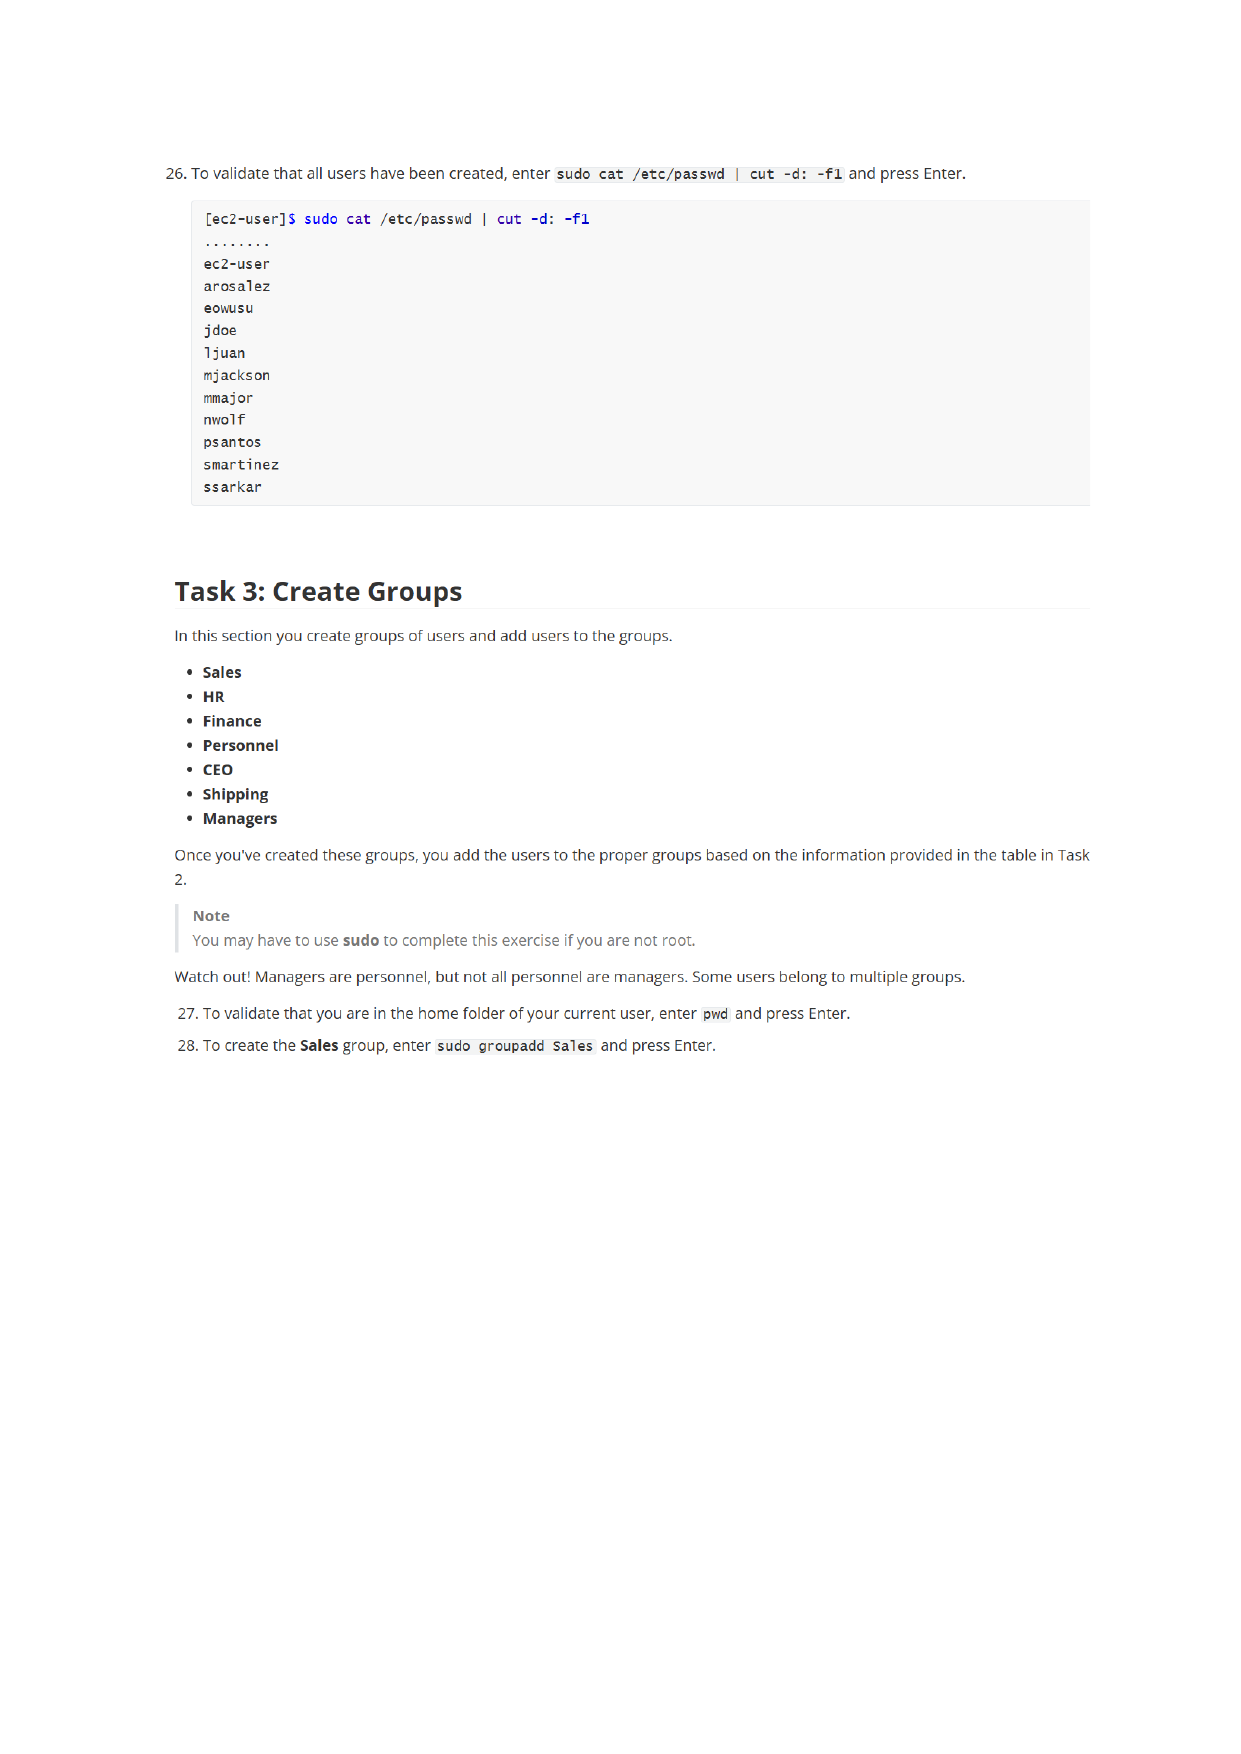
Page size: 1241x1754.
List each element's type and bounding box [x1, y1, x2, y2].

picture [150, 567, 1091, 1064]
picture [150, 150, 1091, 507]
